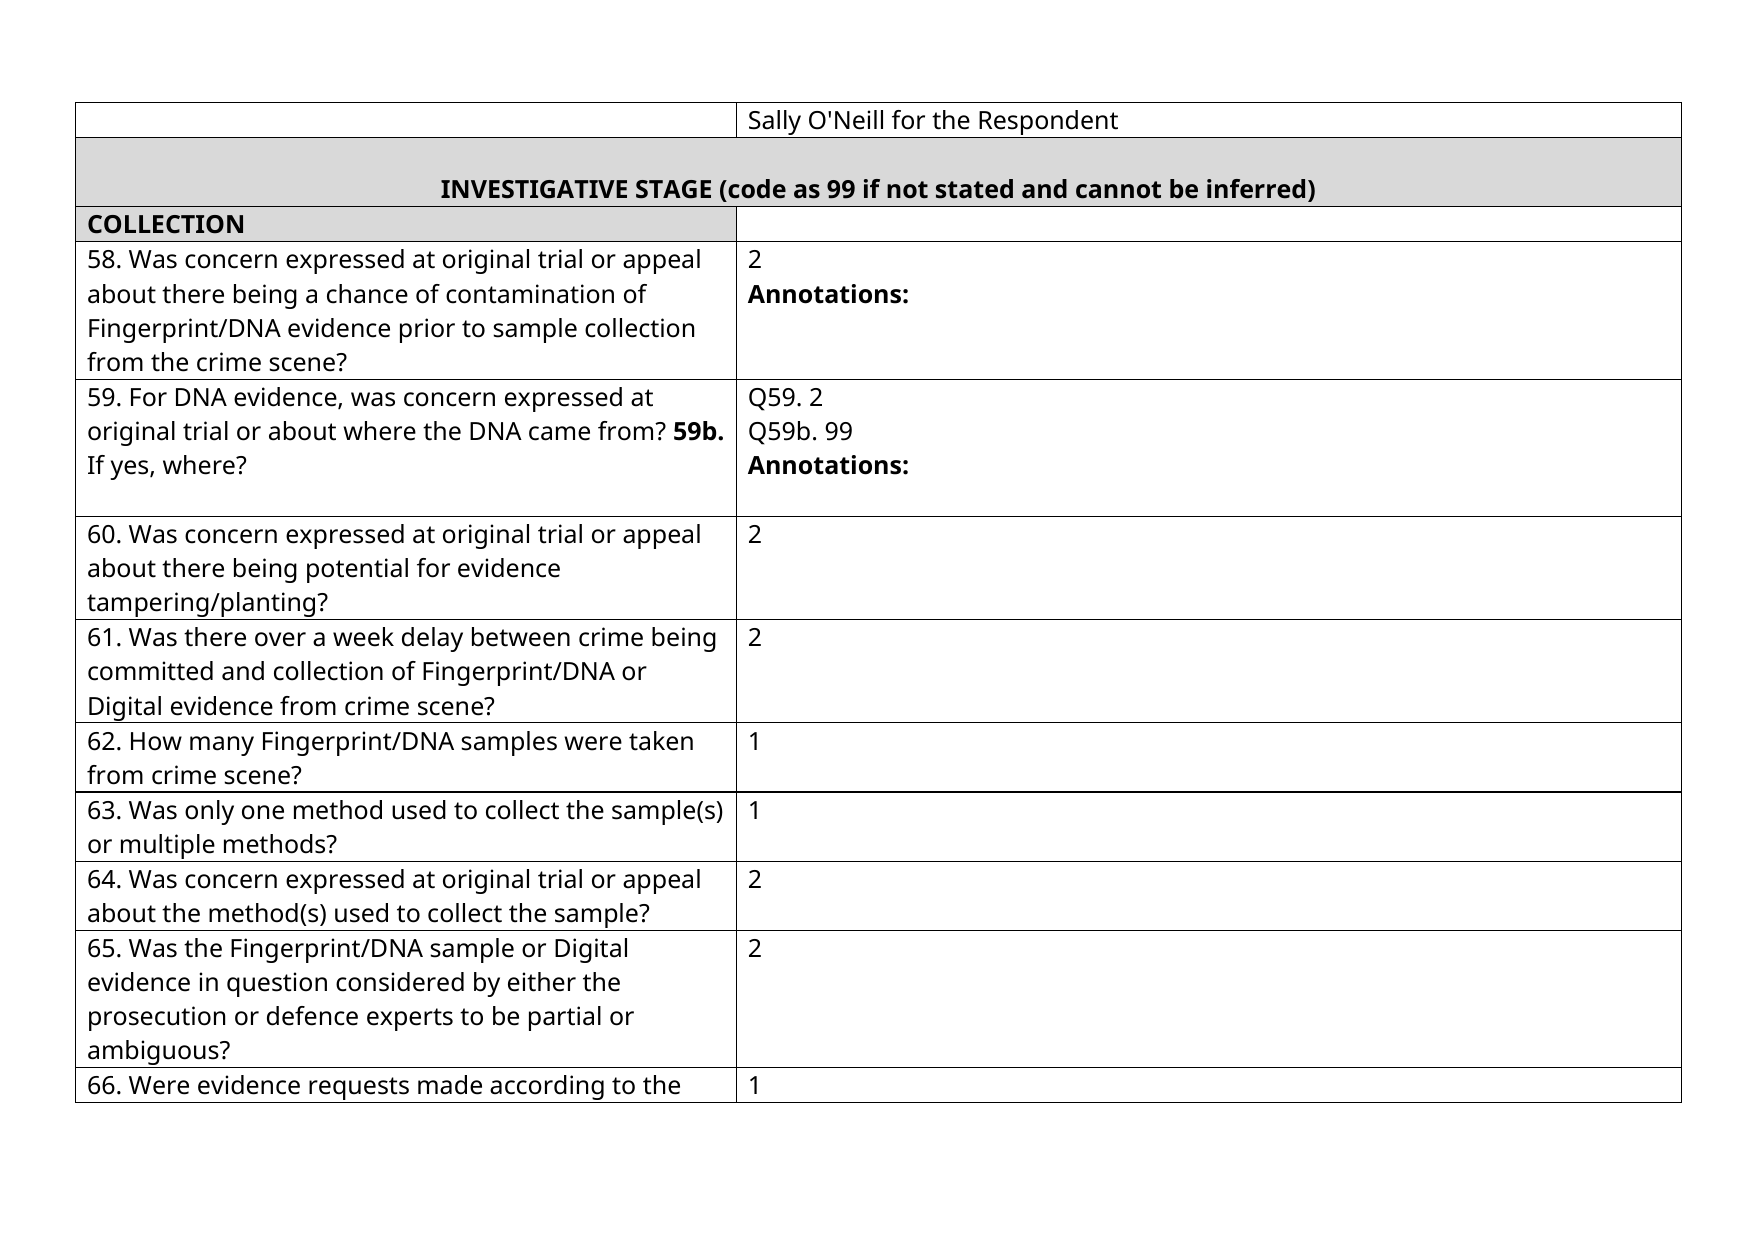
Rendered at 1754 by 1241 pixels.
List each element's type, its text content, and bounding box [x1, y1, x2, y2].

table_cell 1 [737, 793, 1681, 861]
table_cell 1 [737, 1068, 1681, 1102]
table_cell 59. For DNA evidence, was concern expressed at original trial or about where the DNA came from? 59b. If yes, where? [76, 380, 736, 516]
table_cell 58. Was concern expressed at original trial or appeal about there being a chance of contamination of Fingerprint/DNA evidence prior to sample collection from the crime scene? [76, 242, 736, 378]
table_cell 60. Was concern expressed at original trial or appeal about there being potential for evidence tampering/planting? [76, 517, 736, 619]
table_cell INVESTIGATIVE STAGE (code as 99 if not stated and cannot be inferred) [76, 138, 1681, 206]
table_cell [737, 207, 1681, 241]
table_cell 2 Annotations: [737, 242, 1681, 378]
table_cell 2 [737, 862, 1681, 930]
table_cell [76, 1068, 736, 1102]
table_cell 63. Was only one method used to collect the sample(s) or multiple methods? [76, 793, 736, 861]
table_cell 61. Was there over a week delay between crime being committed and collection of Fingerprint/DNA or Digital evidence from crime scene? [76, 620, 736, 722]
table_cell 1 [737, 723, 1681, 791]
table_cell 62. How many Fingerprint/DNA samples were taken from crime scene? [76, 723, 736, 791]
table_cell COLLECTION [76, 207, 736, 241]
table_cell 2 [737, 620, 1681, 722]
table_cell 65. Was the Fingerprint/DNA sample or Digital evidence in question considered by either the prosecution or defence experts to be partial or ambiguous? [76, 931, 736, 1067]
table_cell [737, 103, 1681, 137]
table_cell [76, 103, 736, 137]
table_cell 64. Was concern expressed at original trial or appeal about the method(s) used to collect the sample? [76, 862, 736, 930]
table_cell 2 [737, 517, 1681, 619]
table_cell 2 [737, 931, 1681, 1067]
table_cell Q59. 2 Q59b. 99 Annotations: [737, 380, 1681, 516]
